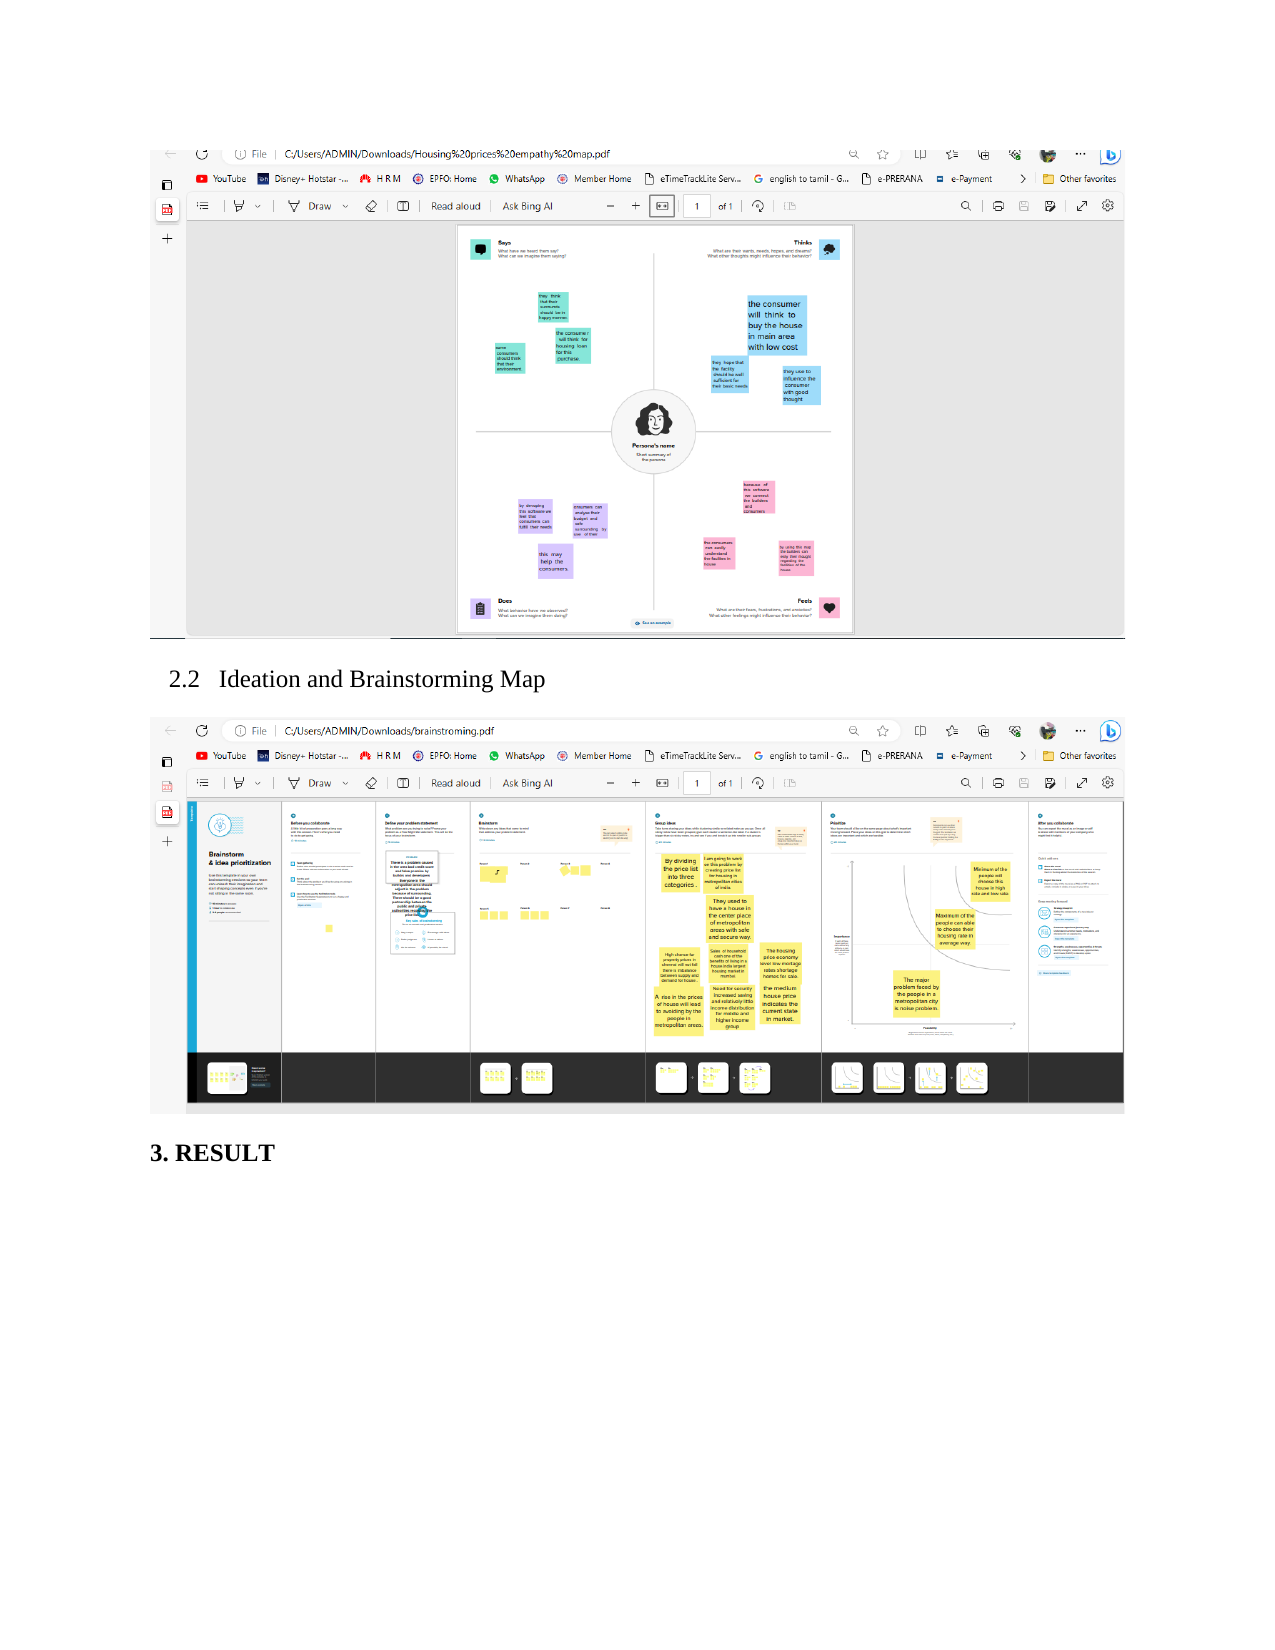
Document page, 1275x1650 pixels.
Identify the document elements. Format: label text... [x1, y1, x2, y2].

picture [150, 150, 1125, 639]
text 2.2 Ideation and Brainstorming Map [150, 664, 1125, 693]
text 3. RESULT [150, 1138, 1125, 1167]
picture [150, 717, 1125, 1114]
